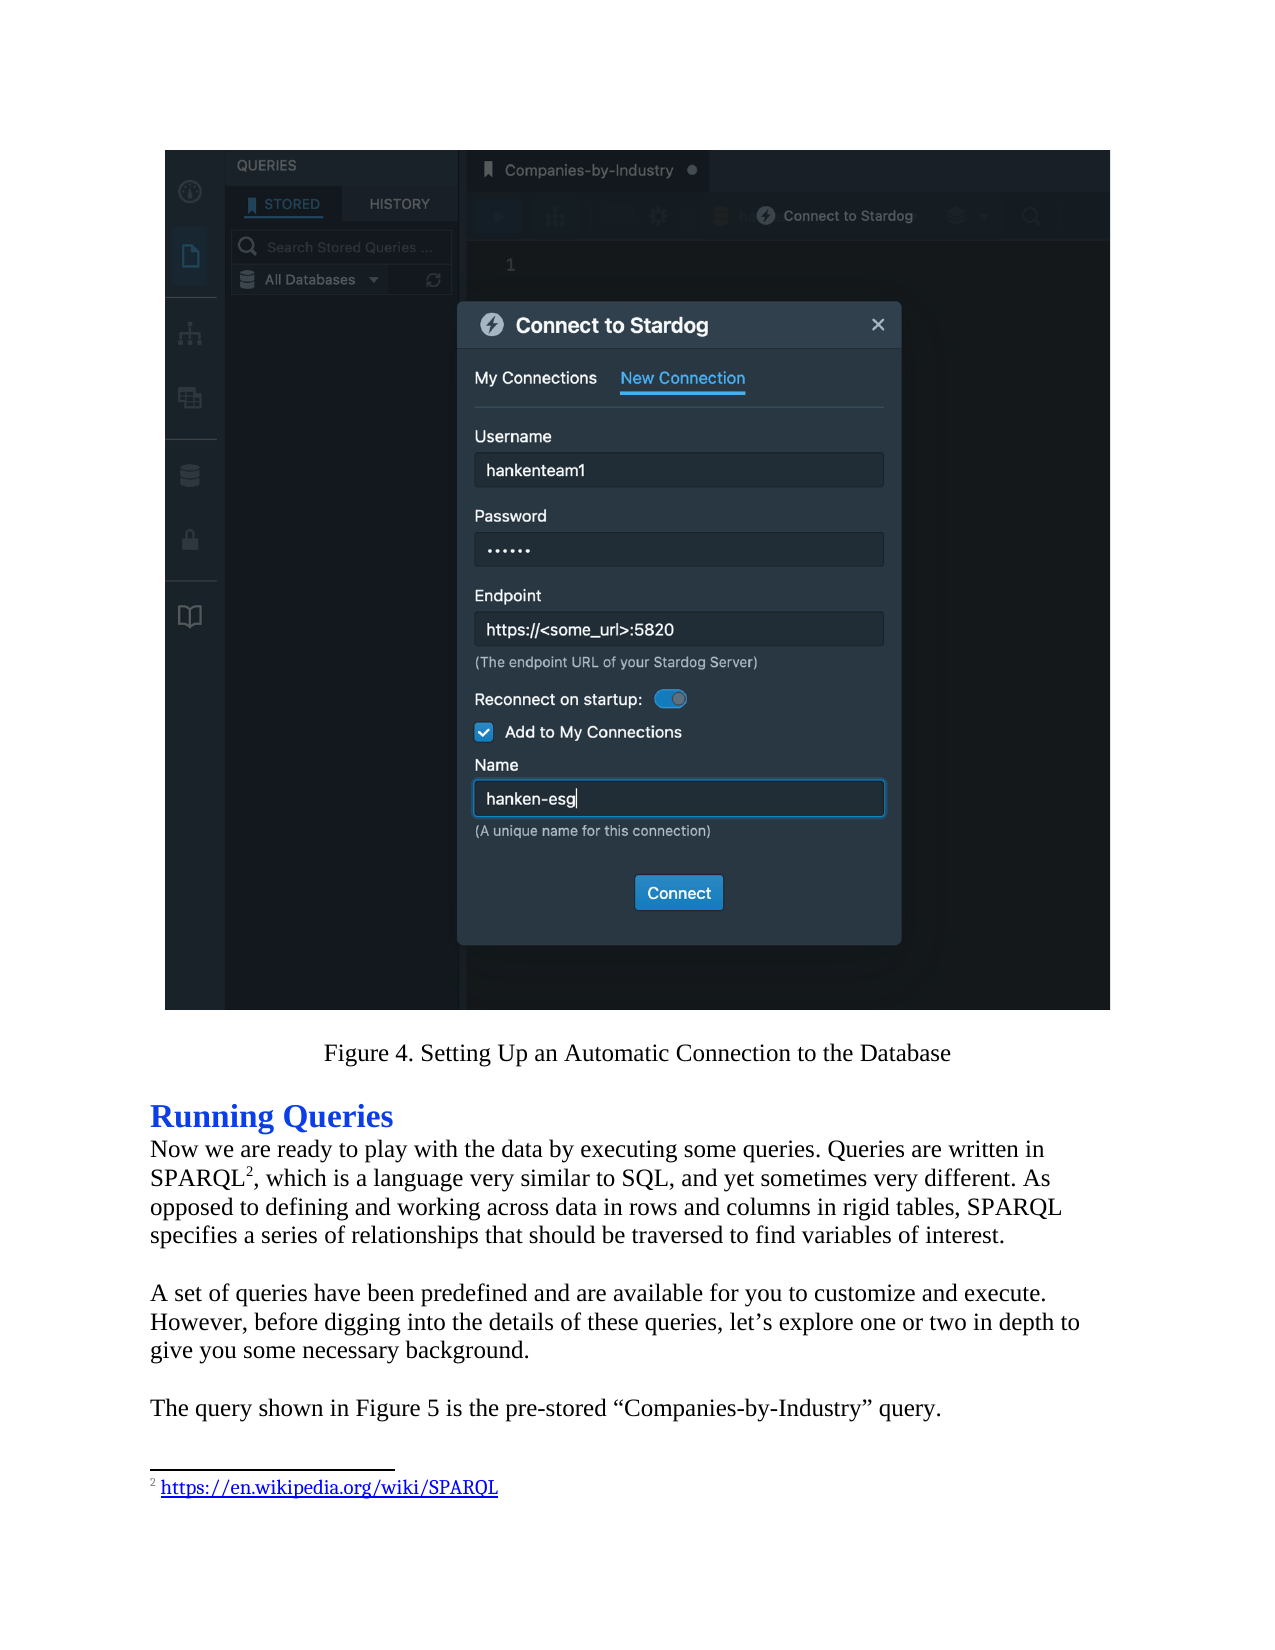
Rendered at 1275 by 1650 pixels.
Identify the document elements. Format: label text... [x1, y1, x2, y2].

text A set of queries have been predefined and are available for you to customize and execute. However, before digging into the details of these queries, let’s explore one or two in depth to give you some necessary background. [150, 1278, 1125, 1364]
picture [165, 150, 1111, 1010]
text The query shown in Figure 5 is the pre-stored “Companies-by-Industry” query. [150, 1393, 1125, 1422]
text Figure 4. Setting Up an Automatic Connection to the Database [150, 1038, 1125, 1067]
text Running Queries [150, 1096, 1125, 1134]
text Now we are ready to play with the data by executing some queries. Queries are written in SPARQL, which is a language very similar to SQL, and yet sometimes very different. As opposed to defining and working across data in rows and columns in rigid tables, SPARQL specifies a series of relationships that should be traversed to find variables of interest. [150, 1134, 1125, 1249]
